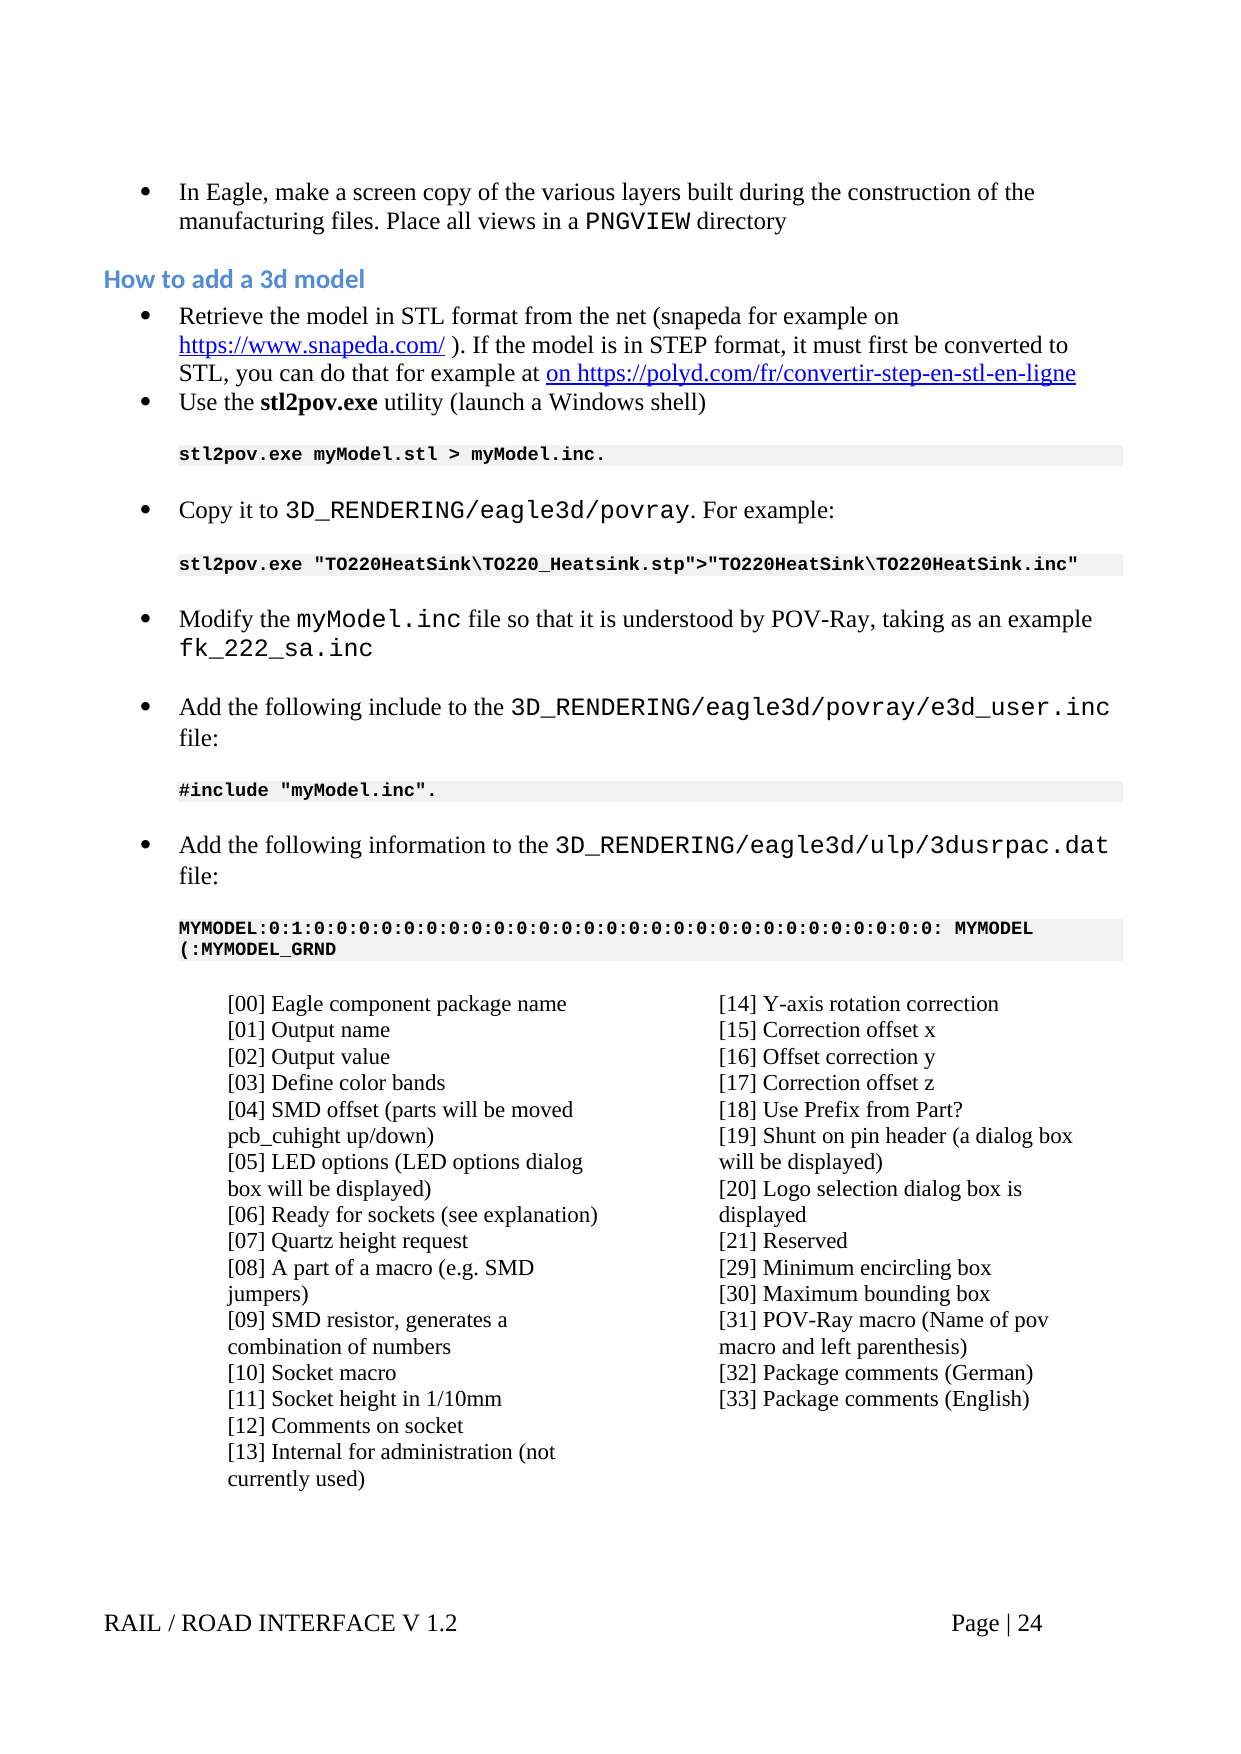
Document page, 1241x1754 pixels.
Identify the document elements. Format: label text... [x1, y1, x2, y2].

list Copy it to 3D_RENDERING/eagle3d/povray. For example: [141, 495, 1123, 526]
list Modify the myModel.inc file so that it is understood by POV-Ray, taking as an example fk_222_sa.inc [141, 604, 1123, 663]
text #include "myModel.inc". [178, 781, 1123, 802]
list Add the following include to the 3D_RENDERING/eagle3d/povray/e3d_user.inc file: [141, 692, 1123, 752]
list Retrieve the model in STL format from the net (snapeda for example on https://www.snapeda.com/ ). If the model is in STEP format, it must first be converted to STL, you can do that for example at on https://polyd.com/fr/convertir-step-en-stl-en-ligne [141, 301, 1123, 387]
text MYMODEL:0:1:0:0:0:0:0:0:0:0:0:0:0:0:0:0:0:0:0:0:0:0:0:0:0:0:0:0:0:0: MYMODEL (:MYMODEL_GRND [178, 919, 1123, 961]
text stl2pov.exe "TO220HeatSink\TO220_Heatsink.stp">"TO220HeatSink\TO220HeatSink.inc" [178, 554, 1123, 576]
table_header [00] Eagle component package name [01] Output name [02] Output value [03] Define color bands [04] SMD offset (parts will be moved pcb_cuhight up/down) [05] LED options (LED options dialog box will be displayed) [06] Ready for sockets (see explanation) [07] Quartz height request [08] A part of a macro (e.g. SMD jumpers) [09] SMD resistor, generates a combination of numbers [10] Socket macro [11] Socket height in 1/10mm [12] Comments on socket [13] Internal for administration (not currently used) [141, 990, 632, 1491]
list Use the stl2pov.exe utility (launch a Windows shell) [141, 387, 1123, 416]
list Add the following information to the 3D_RENDERING/eagle3d/ulp/3dusrpac.dat file: [141, 831, 1123, 890]
table_header [14] Y-axis rotation correction [15] Correction offset x [16] Offset correction y [17] Correction offset z [18] Use Prefix from Part? [19] Shunt on pin header (a dialog box will be displayed) [20] Logo selection dialog box is displayed [21] Reserved [29] Minimum encircling box [30] Maximum bounding box [31] POV-Ray macro (Name of pov macro and left parenthesis) [32] Package comments (German) [33] Package comments (English) [633, 990, 1122, 1491]
list In Eagle, make a screen copy of the various layers built during the construction of the manufacturing files. Place all views in a PNGVIEW directory [141, 177, 1123, 237]
text stl2pov.exe myModel.stl > myModel.inc. [178, 445, 1123, 466]
subtitle How to add a 3d model [103, 262, 1123, 295]
